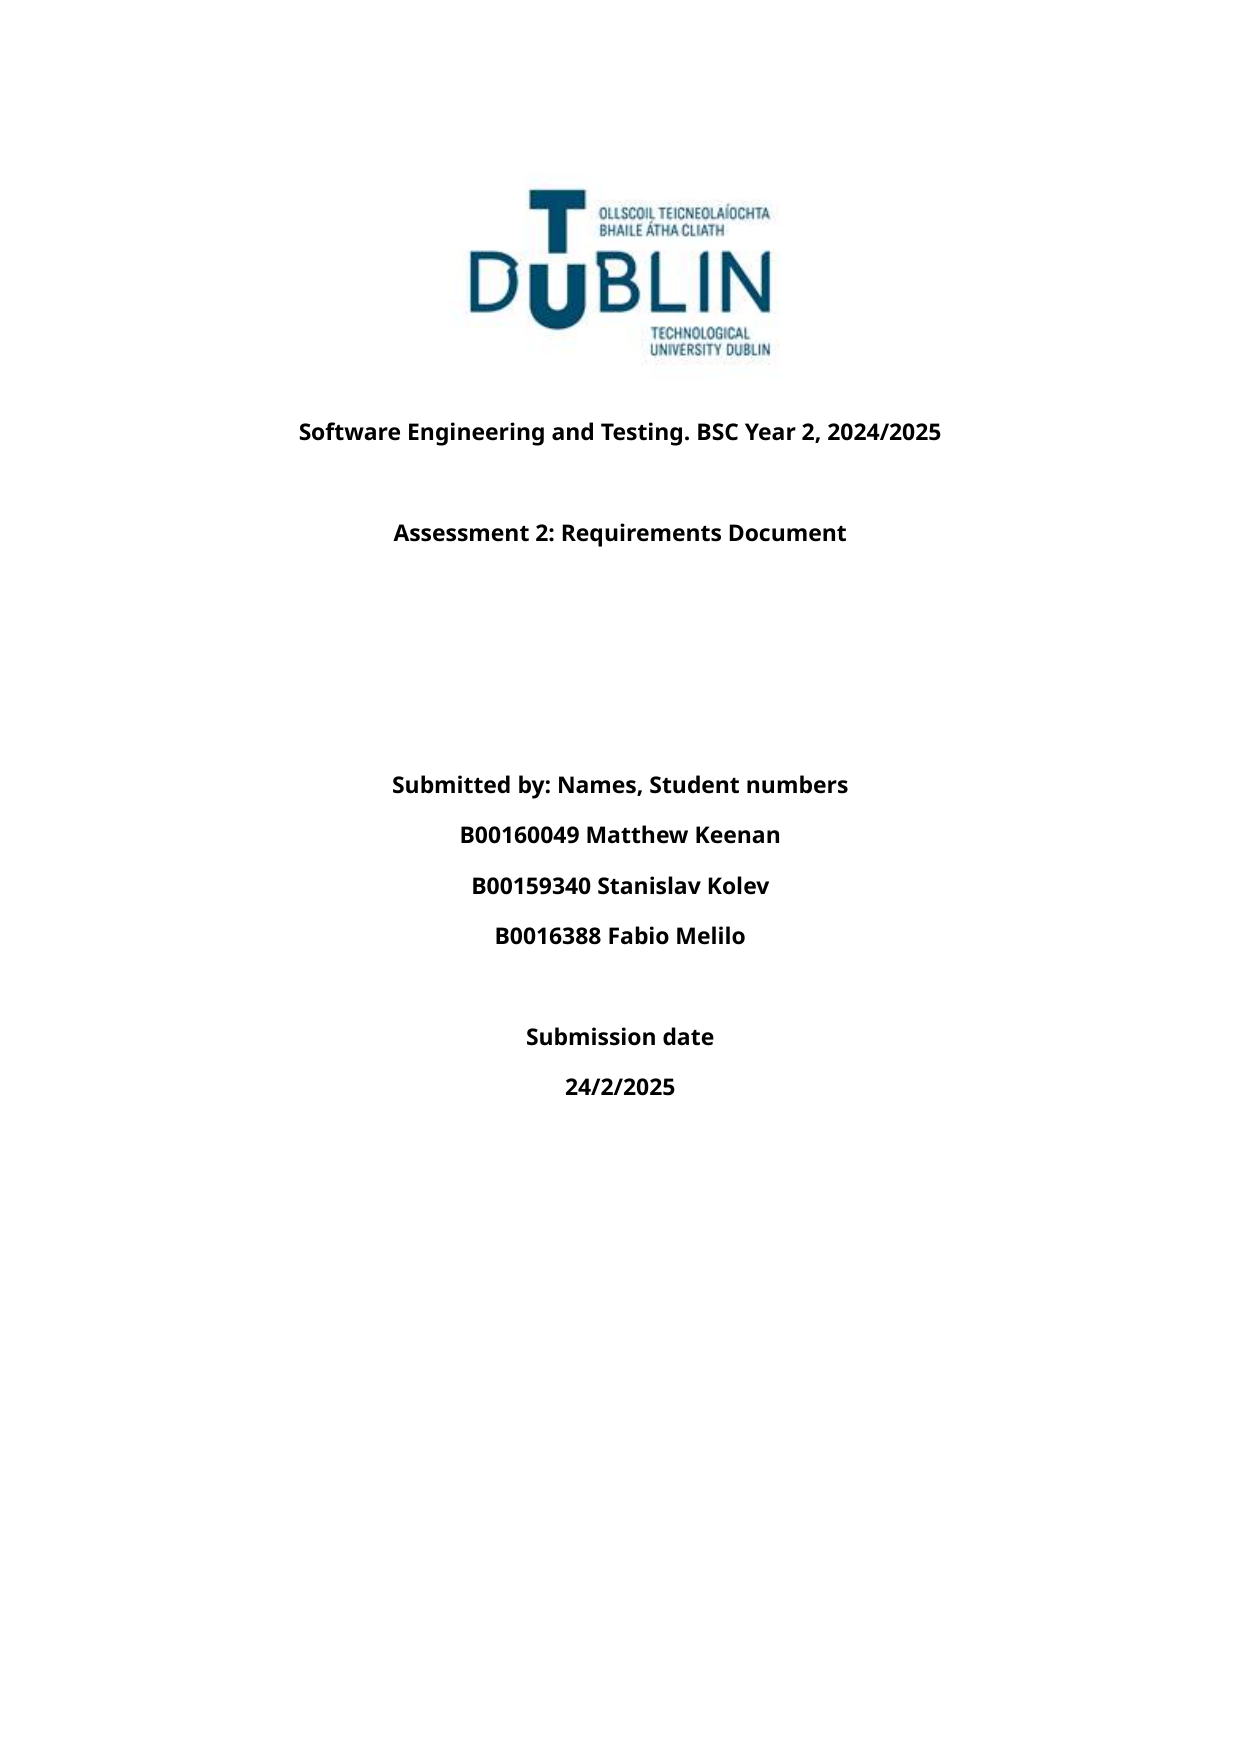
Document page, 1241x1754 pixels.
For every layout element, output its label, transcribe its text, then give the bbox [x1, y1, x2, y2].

text 24/2/2025 [150, 1071, 1090, 1103]
text Submission date [150, 1021, 1090, 1052]
text Software Engineering and Testing. BSC Year 2, 2024/2025 [150, 416, 1090, 447]
text B00160049 Matthew Keenan [150, 819, 1090, 851]
text B0016388 Fabio Melilo [150, 920, 1090, 951]
picture [425, 150, 816, 397]
text Submitted by: Names, Student numbers [150, 769, 1090, 800]
text Assessment 2: Requirements Document [150, 517, 1090, 548]
text B00159340 Stanislav Kolev [150, 870, 1090, 901]
